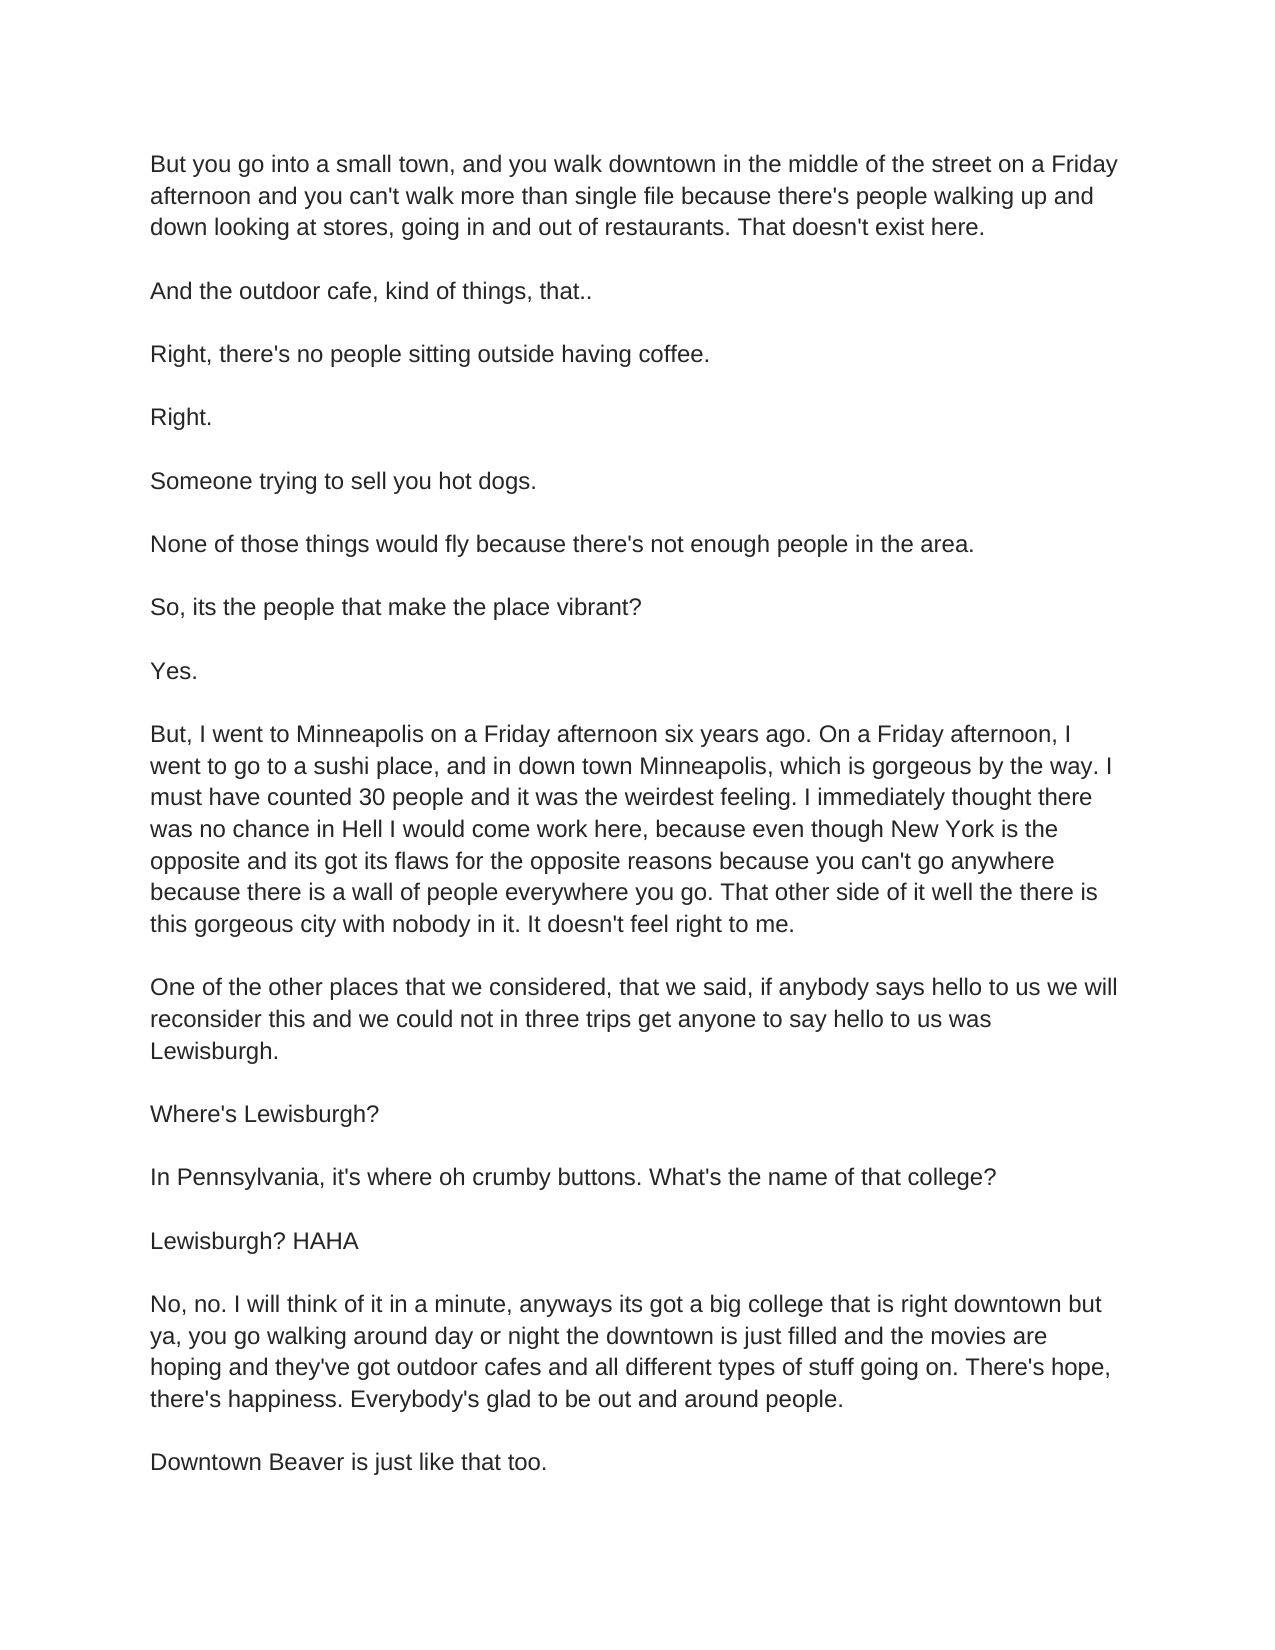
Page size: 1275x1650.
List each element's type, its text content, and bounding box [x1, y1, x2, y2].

text Downtown Beaver is just like that too. [150, 1448, 1125, 1476]
text Someone trying to sell you hot dogs. [150, 467, 1125, 494]
text Yes. [150, 657, 1125, 684]
text In Pennsylvania, it's where oh crumby buttons. What's the name of that college? [150, 1163, 1125, 1191]
text No, no. I will think of it in a minute, anyways its got a big college that is right downtown but ya, you go walking around day or night the downtown is just filled and the movies are hoping and they've got outdoor cafes and all different types of stuff going on. There's hope, there's happiness. Everybody's glad to be out and around people. [150, 1290, 1125, 1413]
text So, its the people that make the place vibrant? [150, 593, 1125, 621]
text None of those things would fly because there's not enough people in the area. [150, 530, 1125, 558]
text And the outdoor cafe, kind of things, that.. [150, 277, 1125, 304]
text Right. [150, 403, 1125, 431]
text Where's Lewisburgh? [150, 1100, 1125, 1128]
text Lewisburgh? HAHA [150, 1227, 1125, 1254]
text But, I went to Minneapolis on a Friday afternoon six years ago. On a Friday afternoon, I went to go to a sushi place, and in down town Minneapolis, which is gorgeous by the way. I must have counted 30 people and it was the weirdest feeling. I immediately thought there was no chance in Hell I would come work here, because even though New York is the opposite and its got its flaws for the opposite reasons because you can't go anywhere because there is a wall of people everywhere you go. That other side of it well the there is this gorgeous city with nobody in it. It doesn't feel right to me. [150, 720, 1125, 938]
text One of the other places that we considered, that we said, if anybody says hello to us we will reconsider this and we could not in three trips get anyone to say hello to us was Lewisburgh. [150, 973, 1125, 1064]
text Right, there's no people sitting outside having coffee. [150, 340, 1125, 368]
text But you go into a small town, and you walk downtown in the middle of the street on a Friday afternoon and you can't walk more than single file because there's people walking up and down looking at stores, going in and out of restaurants. That doesn't exist here. [150, 150, 1125, 241]
